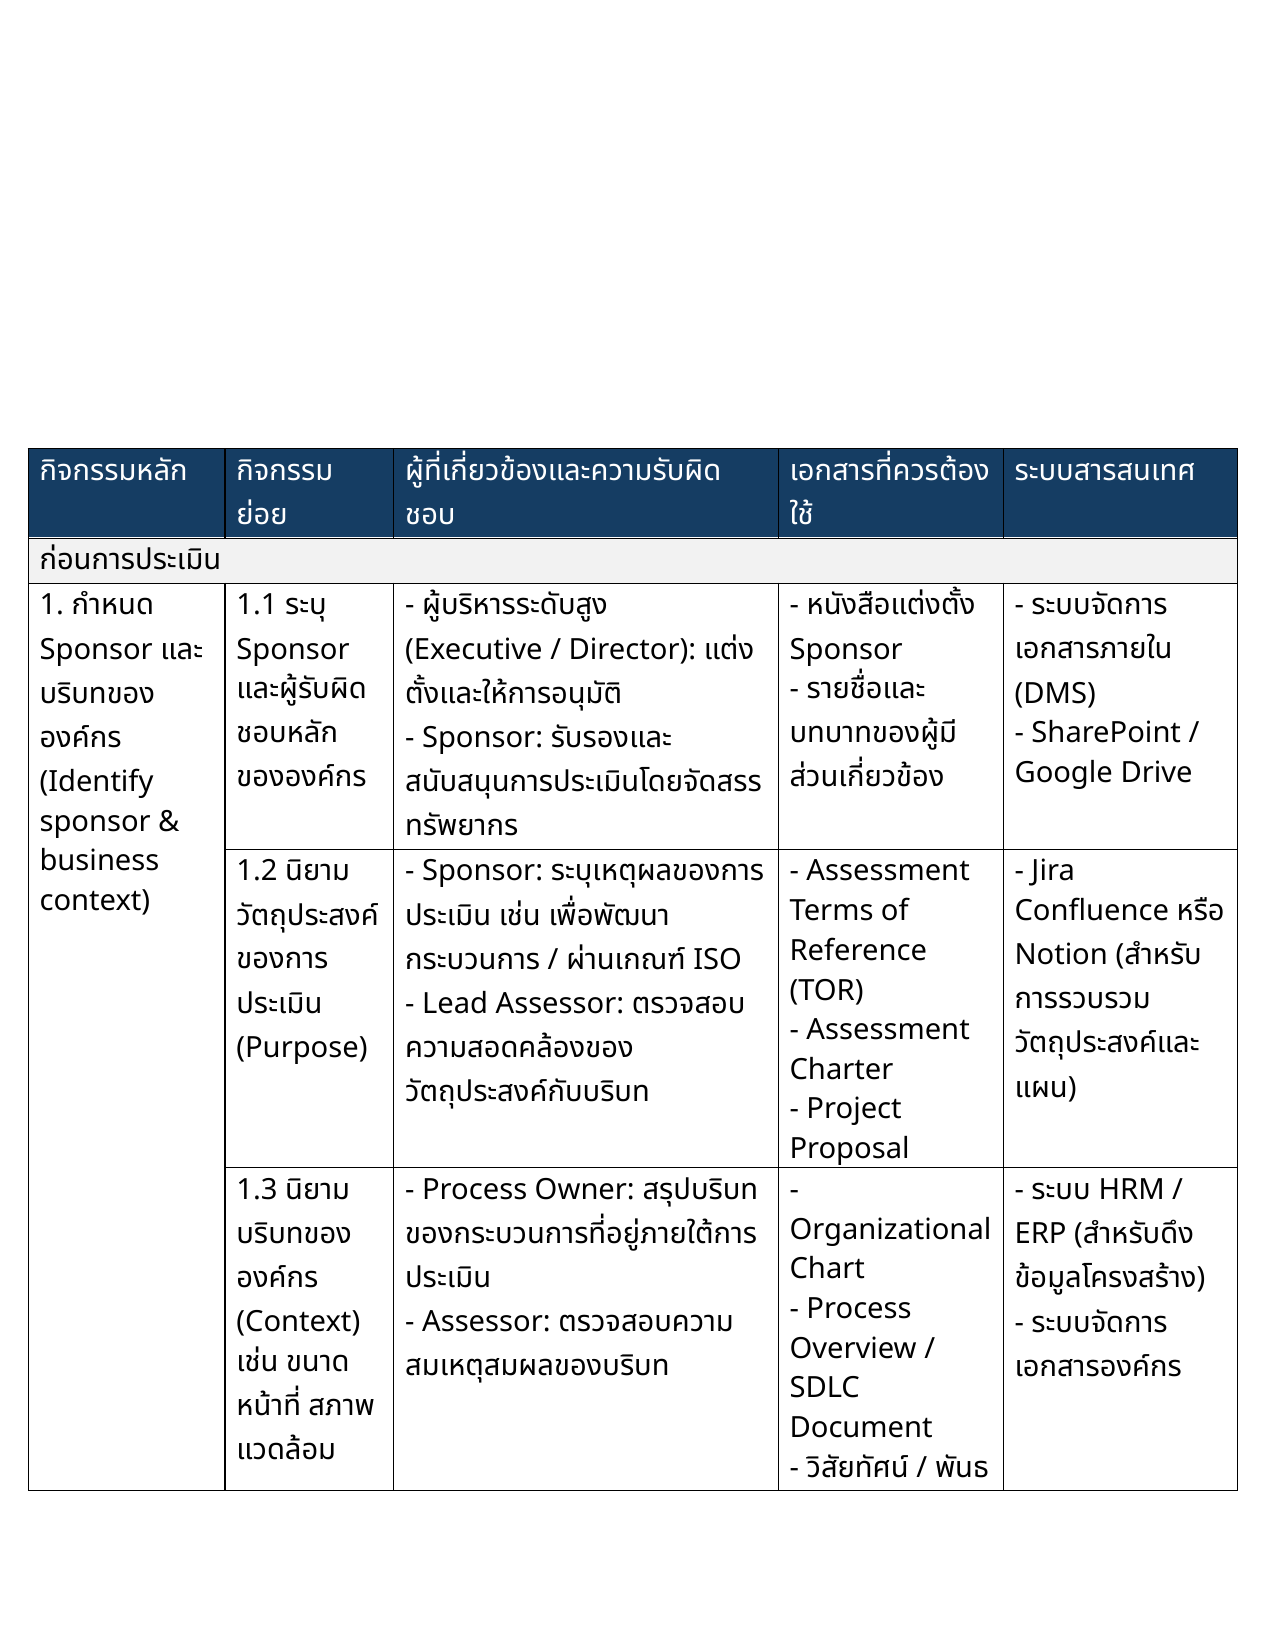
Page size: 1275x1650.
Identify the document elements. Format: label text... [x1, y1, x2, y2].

table_header ระบบสารสนเทศ [1004, 449, 1237, 537]
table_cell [394, 1168, 778, 1490]
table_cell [779, 1168, 1003, 1490]
table_cell ก่อนการประเมิน [29, 539, 1237, 583]
table_cell 1.1 ระบุ Sponsor และผู้รับผิดชอบหลักขององค์กร [226, 584, 393, 849]
table_cell - Sponsor: ระบุเหตุผลของการประเมิน เช่น เพื่อพัฒนากระบวนการ / ผ่านเกณฑ์ ISO - Lead Assessor: ตรวจสอบความสอดคล้องของวัตถุประสงค์กับบริบท [394, 850, 778, 1167]
table_cell 1. กำหนด Sponsor และบริบทขององค์กร (Identify sponsor & business context) [29, 584, 224, 1490]
table_header เอกสารที่ควรต้องใช้ [779, 449, 1003, 537]
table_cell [226, 1168, 393, 1490]
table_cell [1004, 1168, 1237, 1490]
table_cell 1.2 นิยามวัตถุประสงค์ของการประเมิน (Purpose) [226, 850, 393, 1167]
table_cell - Jira Confluence หรือ Notion (สำหรับการรวบรวมวัตถุประสงค์และแผน) [1004, 850, 1237, 1167]
table_header ผู้ที่เกี่ยวข้องและความรับผิดชอบ [394, 449, 778, 537]
table_cell - Assessment Terms of Reference (TOR) - Assessment Charter - Project Proposal [779, 850, 1003, 1167]
table_cell - หนังสือแต่งตั้ง Sponsor - รายชื่อและบทบาทของผู้มีส่วนเกี่ยวข้อง [779, 584, 1003, 849]
table_cell - ผู้บริหารระดับสูง (Executive / Director): แต่งตั้งและให้การอนุมัติ - Sponsor: รับรองและสนับสนุนการประเมินโดยจัดสรรทรัพยากร [394, 584, 778, 849]
table_header กิจกรรมย่อย [226, 449, 393, 537]
table_header กิจกรรมหลัก [29, 449, 224, 537]
table_cell - ระบบจัดการเอกสารภายใน (DMS) - SharePoint / Google Drive [1004, 584, 1237, 849]
